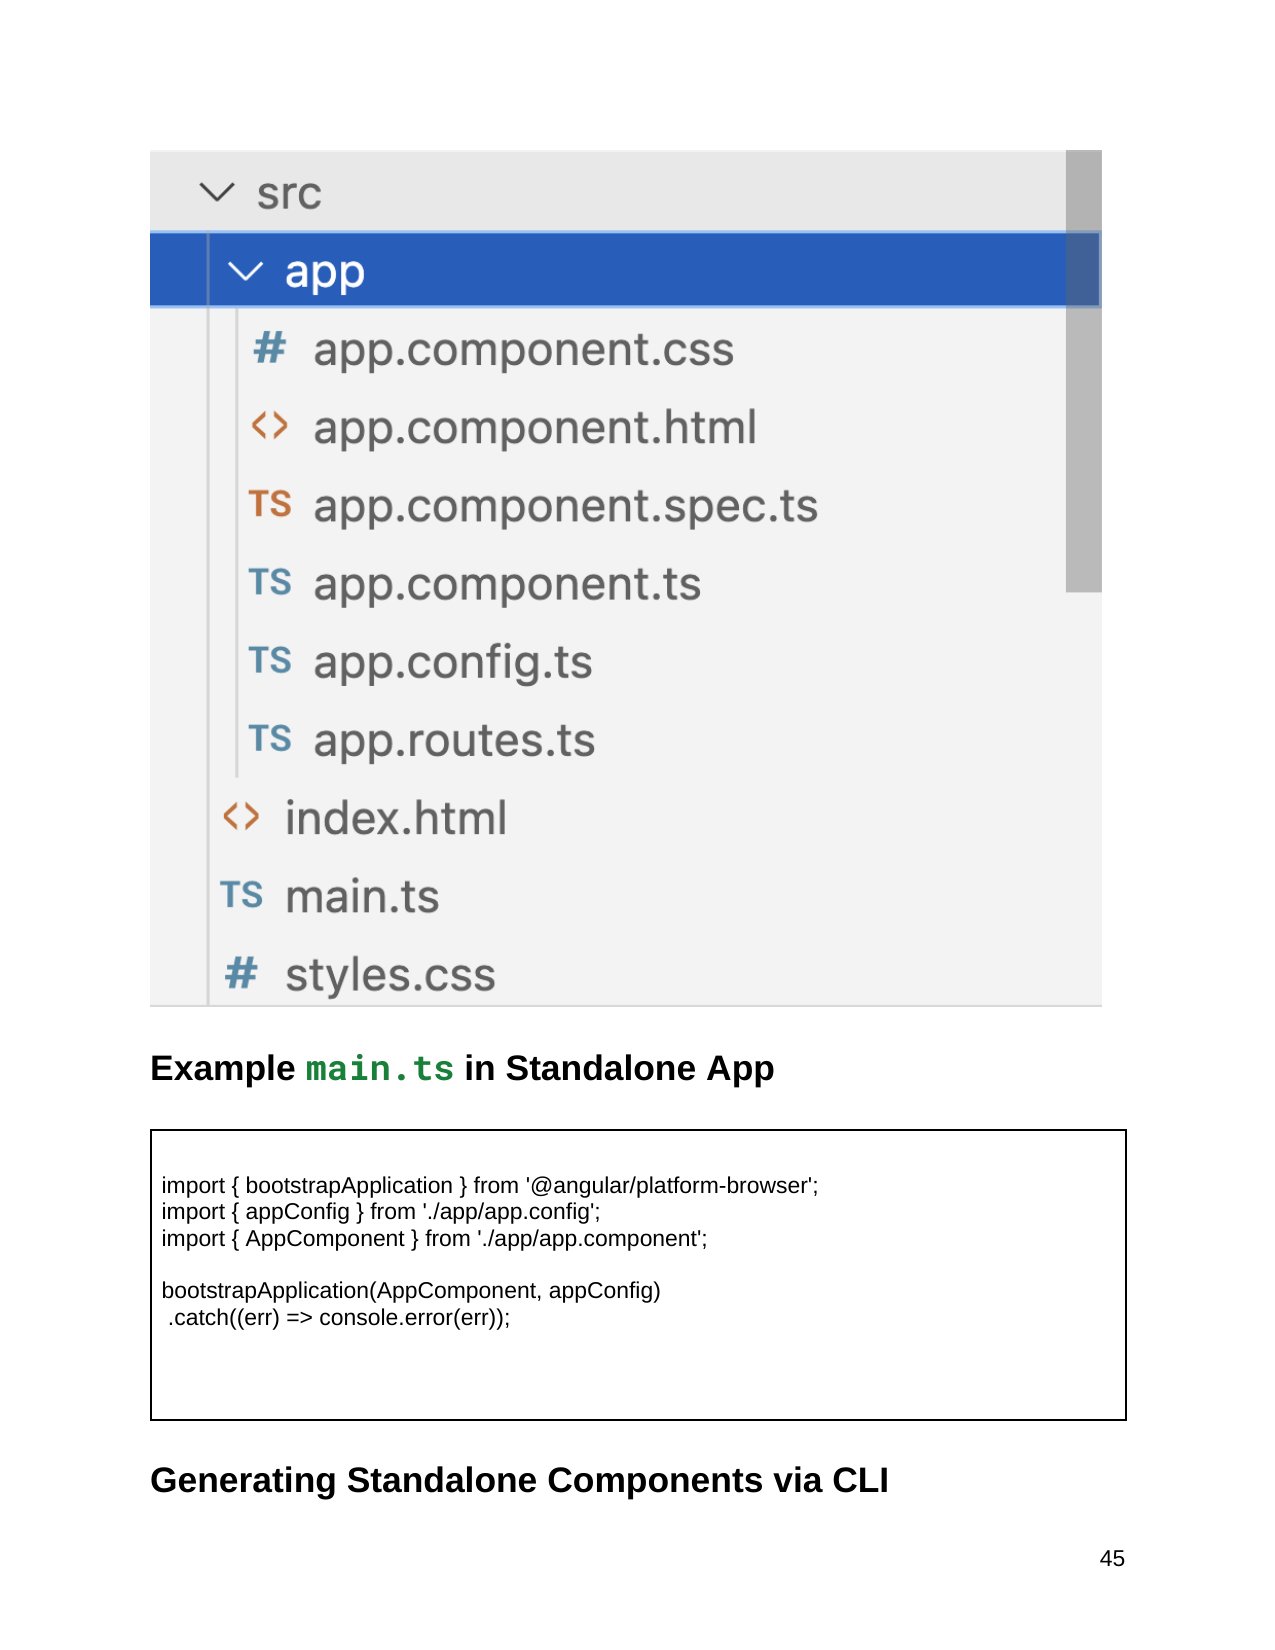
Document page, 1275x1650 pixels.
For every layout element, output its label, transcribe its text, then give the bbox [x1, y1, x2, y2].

picture [150, 150, 1104, 1007]
subtitle Example main.ts in Standalone App [150, 1044, 1125, 1091]
subtitle Generating Standalone Components via CLI [150, 1459, 1125, 1500]
table_header import { bootstrapApplication } from '@angular/platform-browser'; import { appConfig } from './app/app.config'; import { AppComponent } from './app/app.component'; bootstrapApplication(AppComponent, appConfig) .catch((err) => console.error(err)); [152, 1131, 1125, 1419]
